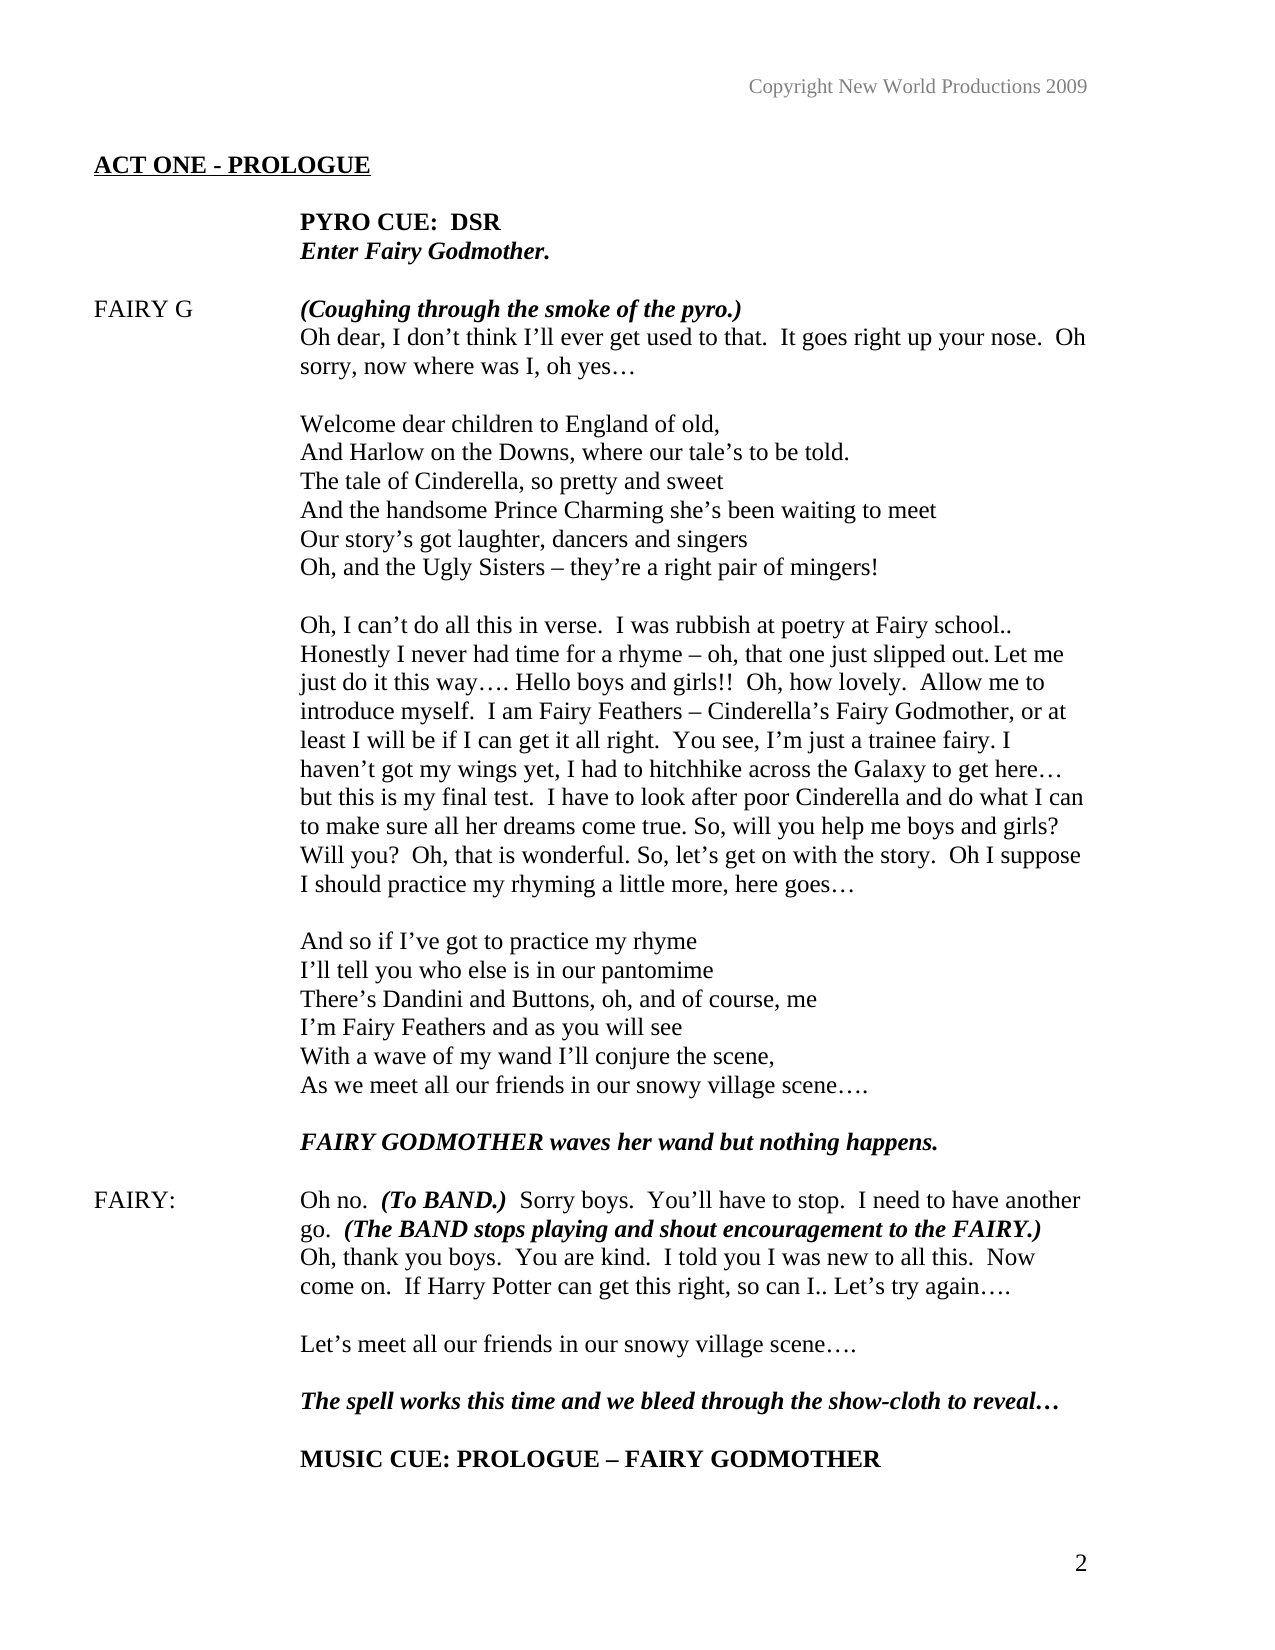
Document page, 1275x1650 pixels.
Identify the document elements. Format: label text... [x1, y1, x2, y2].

text FAIRY G (Coughing through the smoke of the pyro.) [94, 294, 1087, 322]
text Oh, and the Ugly Sisters – they’re a right pair of mingers! [94, 552, 1087, 581]
text And so if I’ve got to practice my rhyme [94, 926, 1087, 955]
text Enter Fairy Godmother. [94, 236, 1087, 265]
text The tale of Cinderella, so pretty and sweet [94, 466, 1087, 495]
text Our story’s got laughter, dancers and singers [94, 524, 1087, 552]
text Welcome dear children to England of old, [94, 409, 1087, 437]
text Oh dear, I don’t think I’ll ever get used to that. It goes right up your nose. Oh sorry, now where was I, oh yes… [94, 322, 1087, 380]
text As we meet all our friends in our snowy village scene…. [94, 1070, 1087, 1099]
text And the handsome Prince Charming she’s been waiting to meet [94, 495, 1087, 524]
text And Harlow on the Downs, where our tale’s to be told. [94, 437, 1087, 466]
text FAIRY GODMOTHER waves her wand but nothing happens. [94, 1127, 1087, 1156]
text Oh, I can’t do all this in verse. I was rubbish at poetry at Fairy school.. Honestly I never had time for a rhyme – oh, that one just slipped out. Let me just do it this way…. Hello boys and girls!! Oh, how lovely. Allow me to introduce myself. I am Fairy Feathers – Cinderella’s Fairy Godmother, or at least I will be if I can get it all right. You see, I’m just a trainee fairy. I haven’t got my wings yet, I had to hitchhike across the Galaxy to get here… but this is my final test. I have to look after poor Cinderella and do what I can to make sure all her dreams come true. So, will you help me boys and girls? Will you? Oh, that is wonderful. So, let’s get on with the story. Oh I suppose I should practice my rhyming a little more, here goes… [94, 610, 1087, 897]
text There’s Dandini and Buttons, oh, and of course, me [94, 984, 1087, 1012]
text PYRO CUE: DSR [300, 207, 1087, 236]
text With a wave of my wand I’ll conjure the scene, [94, 1041, 1087, 1070]
text MUSIC CUE: PROLOGUE – FAIRY GODMOTHER [94, 1444, 1087, 1472]
text The spell works this time and we bleed through the show-cloth to reveal… [94, 1386, 1087, 1415]
text I’ll tell you who else is in our pantomime [94, 955, 1087, 984]
text Let’s meet all our friends in our snowy village scene…. [94, 1329, 1087, 1357]
text ACT ONE - PROLOGUE [94, 150, 1087, 179]
text FAIRY: Oh no. (To BAND.) Sorry boys. You’ll have to stop. I need to have another go. (The BAND stops playing and shout encouragement to the FAIRY.) Oh, thank you boys. You are kind. I told you I was new to all this. Now come on. If Harry Potter can get this right, so can I.. Let’s try again…. [94, 1185, 1087, 1300]
text I’m Fairy Feathers and as you will see [94, 1012, 1087, 1041]
